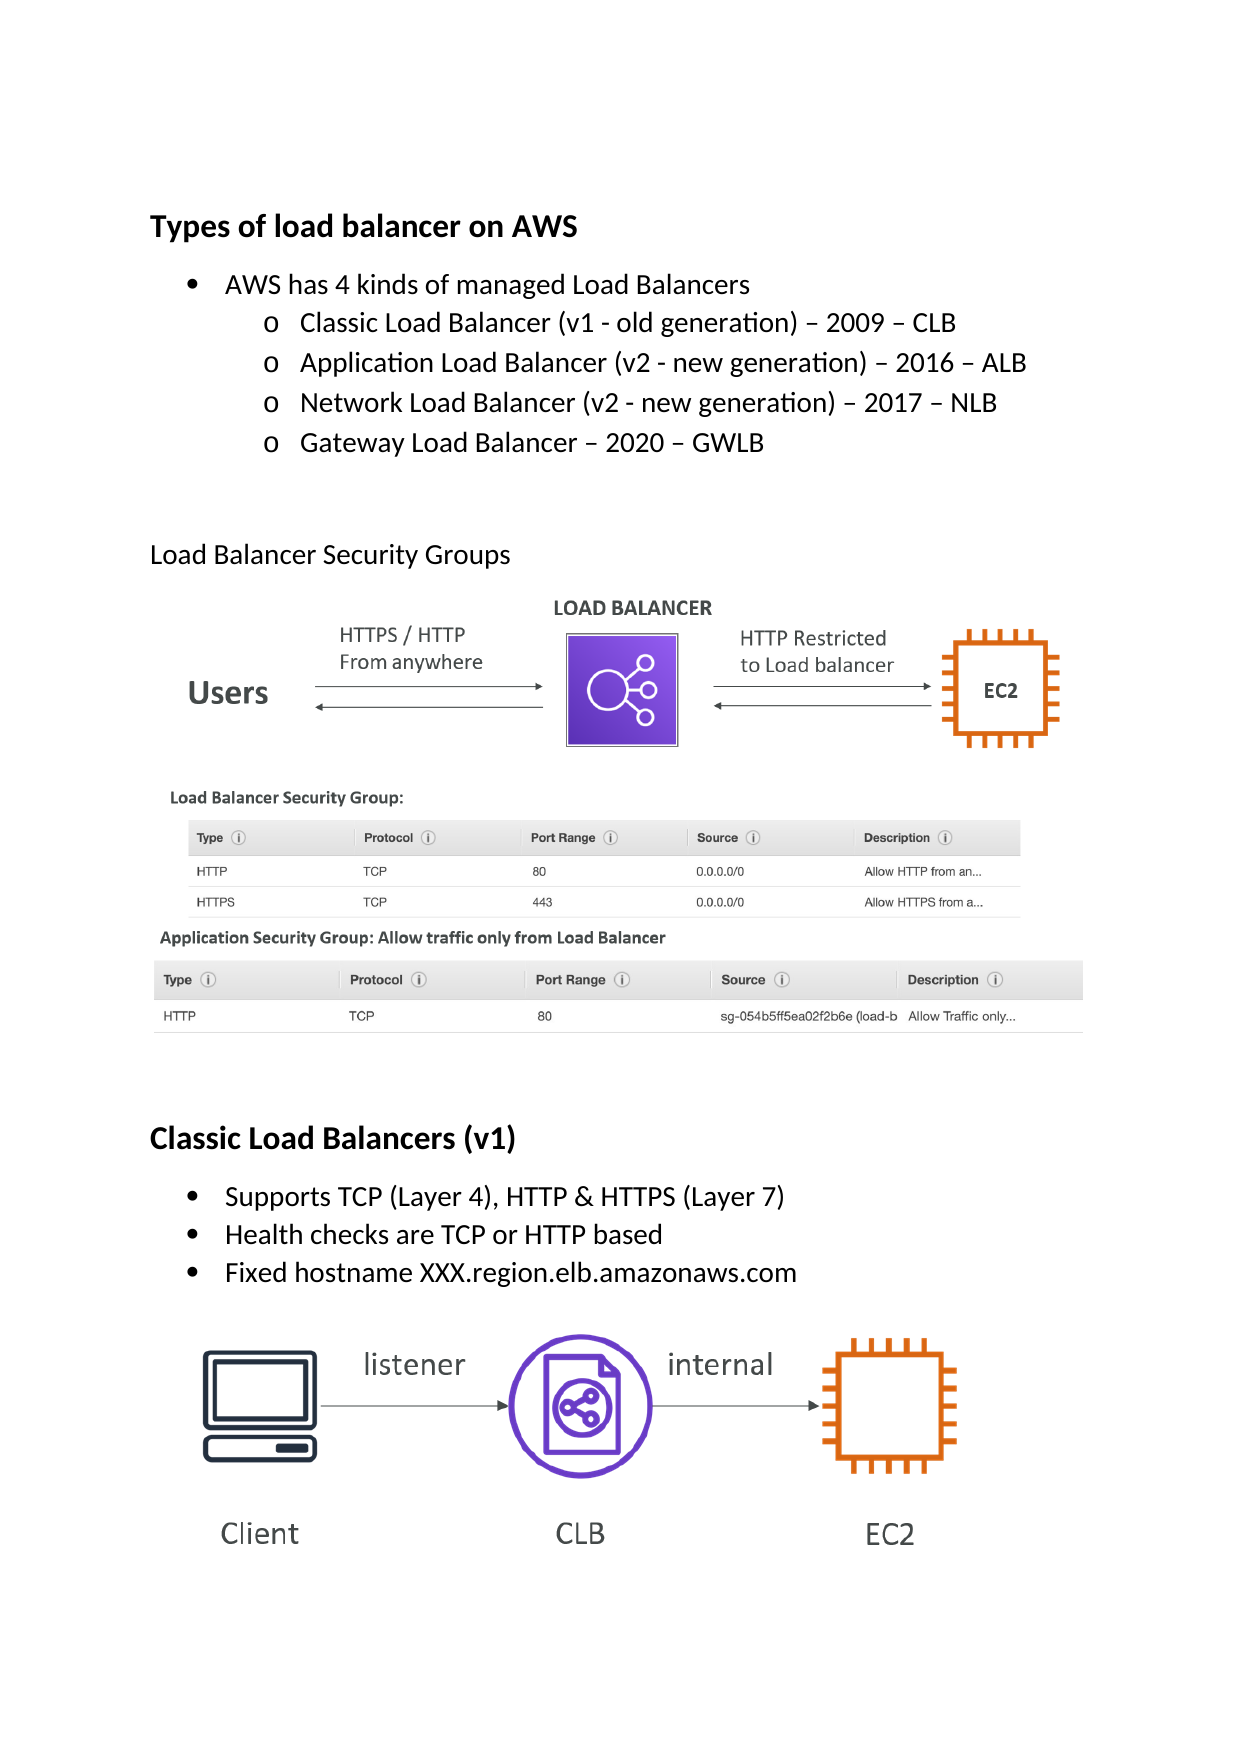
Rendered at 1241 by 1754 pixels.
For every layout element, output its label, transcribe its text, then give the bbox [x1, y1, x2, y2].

list Classic Load Balancer (v1 - old generation) – 2009 – CLB [262, 304, 1090, 341]
text Types of load balancer on AWS [150, 205, 1090, 246]
list Network Load Balancer (v2 - new generation) – 2017 – NLB [262, 384, 1090, 421]
list Fixed hostname XXX.region.elb.amazonaws.com [187, 1254, 1090, 1290]
picture [150, 777, 1091, 1044]
list Supports TCP (Layer 4), HTTP & HTTPS (Layer 7) [187, 1178, 1090, 1213]
list Gateway Load Balancer – 2020 – GWLB [262, 424, 1090, 461]
text Load Balancer Security Groups [150, 536, 1090, 572]
list Health checks are TCP or HTTP based [187, 1216, 1090, 1252]
picture [187, 1309, 982, 1580]
list Application Load Balancer (v2 - new generation) – 2016 – ALB [262, 344, 1090, 381]
picture [150, 591, 1091, 759]
list AWS has 4 kinds of managed Load Balancers [187, 266, 1090, 301]
text Classic Load Balancers (v1) [150, 1117, 1090, 1158]
